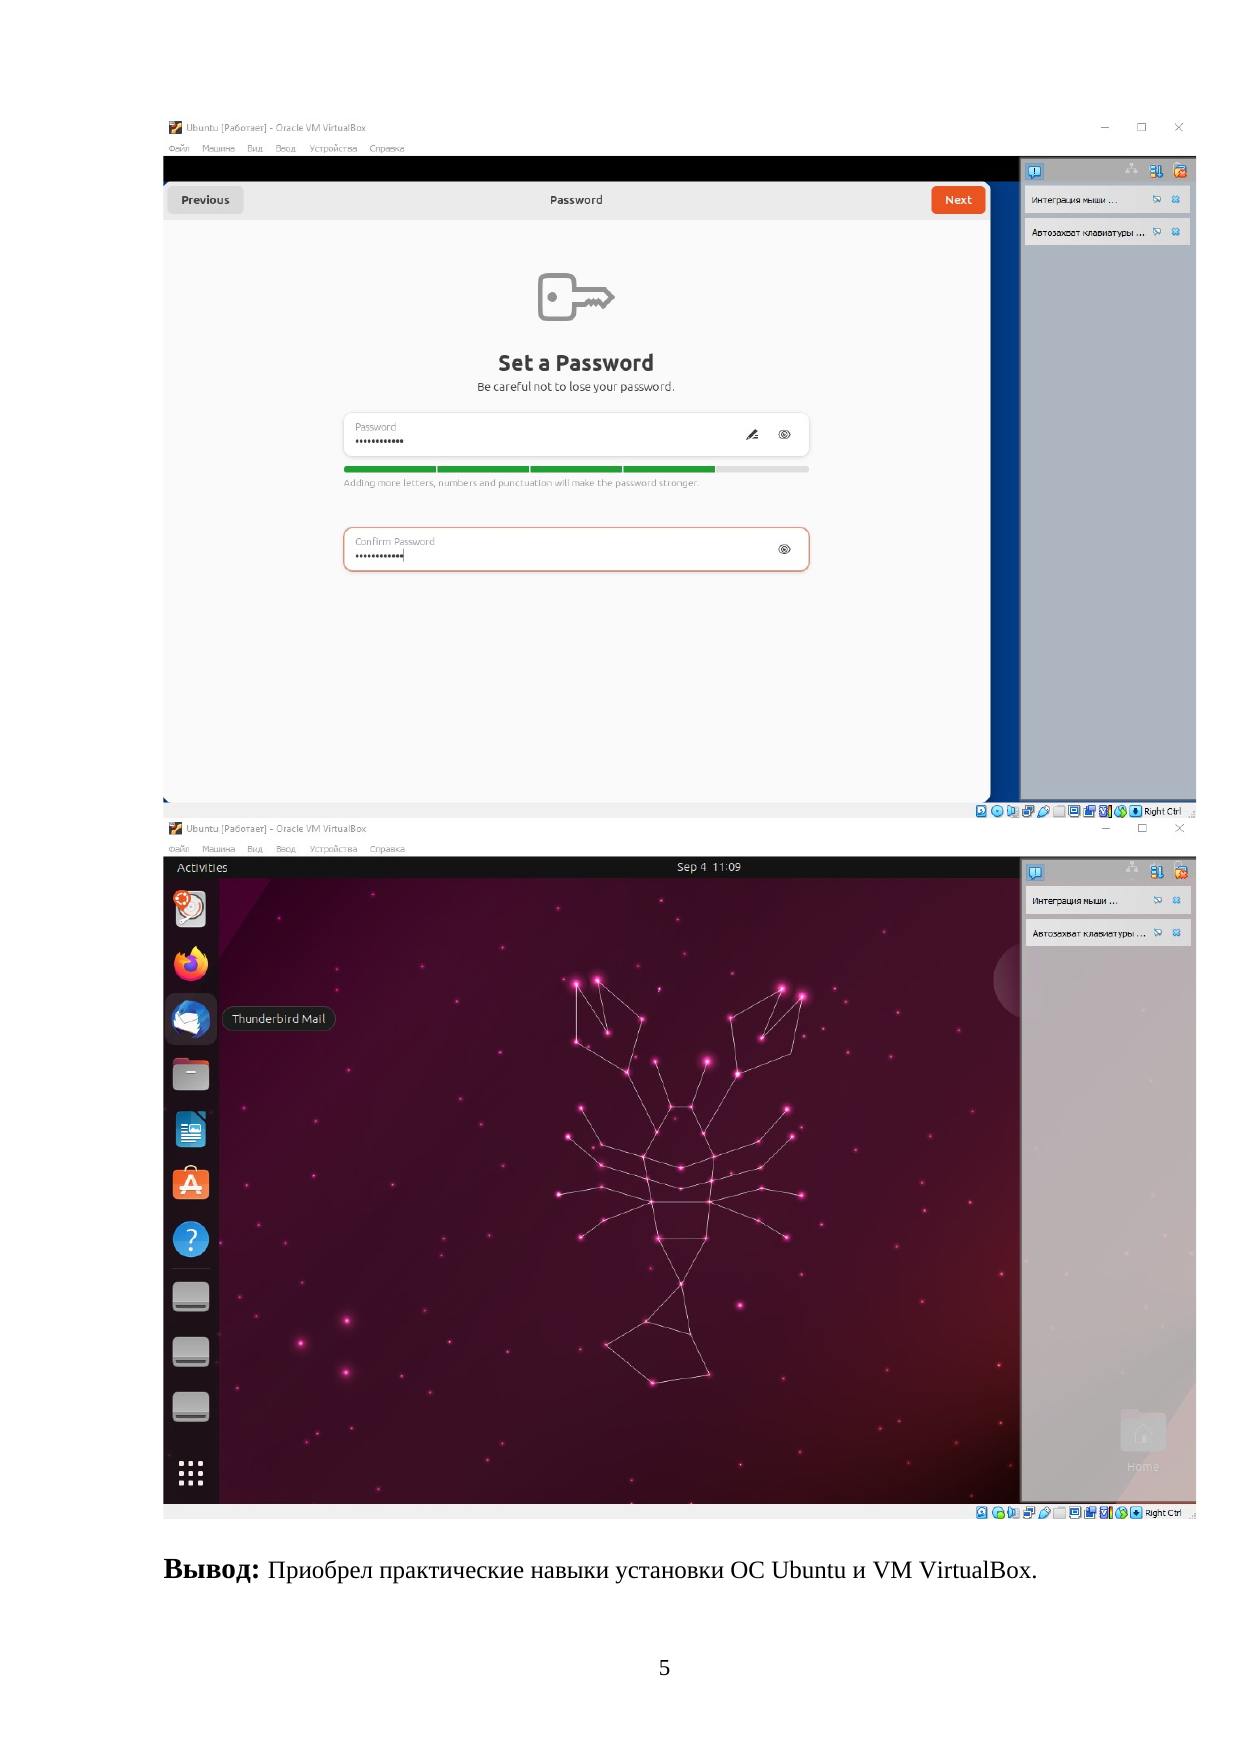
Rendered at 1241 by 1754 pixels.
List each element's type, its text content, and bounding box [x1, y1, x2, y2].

text Вывод: Приобрел практические навыки установки ОС Ubuntu и VM VirtualBox. [163, 1552, 1181, 1585]
picture [163, 118, 1197, 1519]
